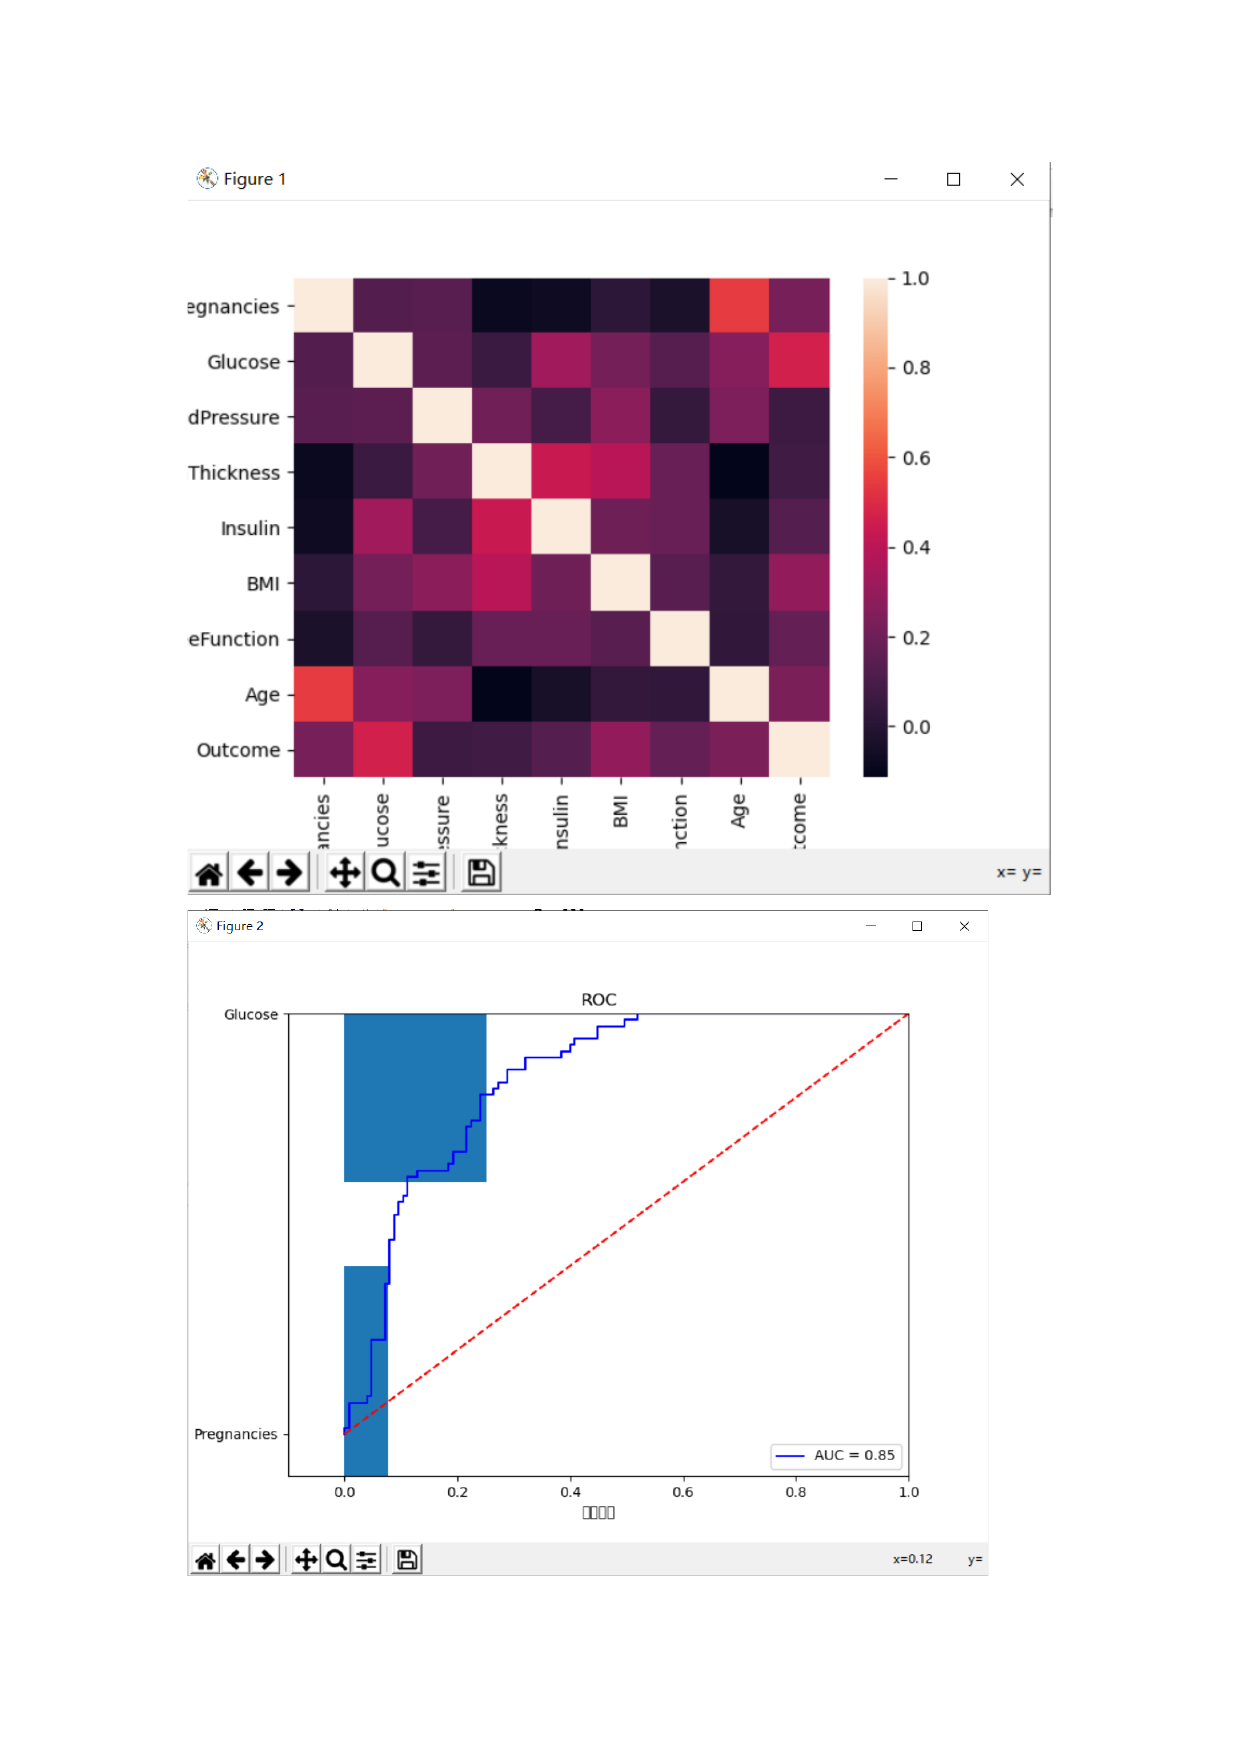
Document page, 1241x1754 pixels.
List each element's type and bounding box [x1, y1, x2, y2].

picture [187, 909, 989, 1576]
picture [187, 162, 1053, 895]
